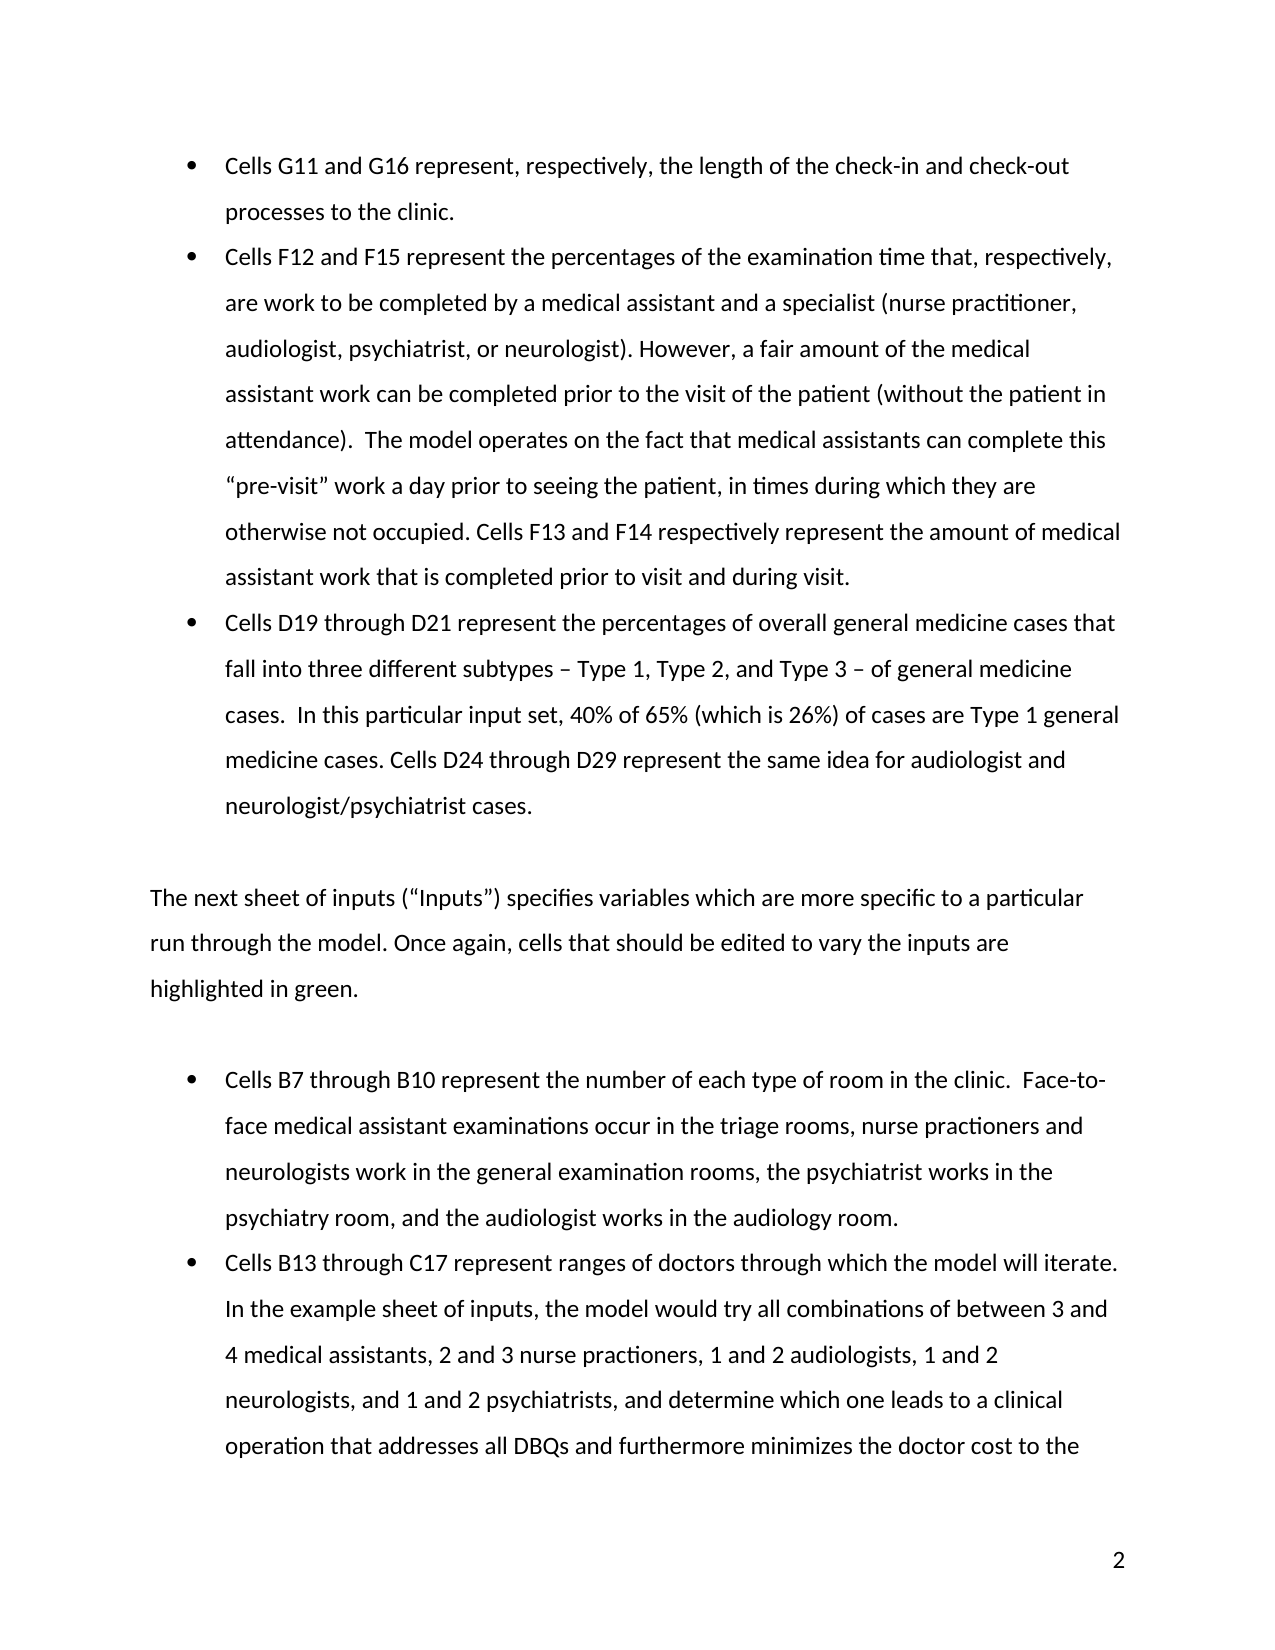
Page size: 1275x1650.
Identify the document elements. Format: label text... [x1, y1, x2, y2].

list Cells F12 and F15 represent the percentages of the examination time that, respectively, are work to be completed by a medical assistant and a specialist (nurse practitioner, audiologist, psychiatrist, or neurologist). However, a fair amount of the medical assistant work can be completed prior to the visit of the patient (without the patient in attendance). The model operates on the fact that medical assistants can complete this “pre-visit” work a day prior to seeing the patient, in times during which they are otherwise not occupied. Cells F13 and F14 respectively represent the amount of medical assistant work that is completed prior to visit and during visit. [187, 241, 1125, 592]
list Cells D19 through D21 represent the percentages of overall general medicine cases that fall into three different subtypes – Type 1, Type 2, and Type 3 – of general medicine cases. In this particular input set, 40% of 65% (which is 26%) of cases are Type 1 general medicine cases. Cells D24 through D29 represent the same idea for audiologist and neurologist/psychiatrist cases. [187, 607, 1125, 821]
list Cells B7 through B10 represent the number of each type of room in the clinic. Face-to-face medical assistant examinations occur in the triage rooms, nurse practioners and neurologists work in the general examination rooms, the psychiatrist works in the psychiatry room, and the audiologist works in the audiology room. [187, 1064, 1125, 1232]
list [187, 1247, 1125, 1461]
text The next sheet of inputs (“Inputs”) specifies variables which are more specific to a particular run through the model. Once again, cells that should be edited to vary the inputs are highlighted in green. [150, 882, 1125, 1004]
list Cells G11 and G16 represent, respectively, the length of the check-in and check-out processes to the clinic. [187, 150, 1125, 226]
